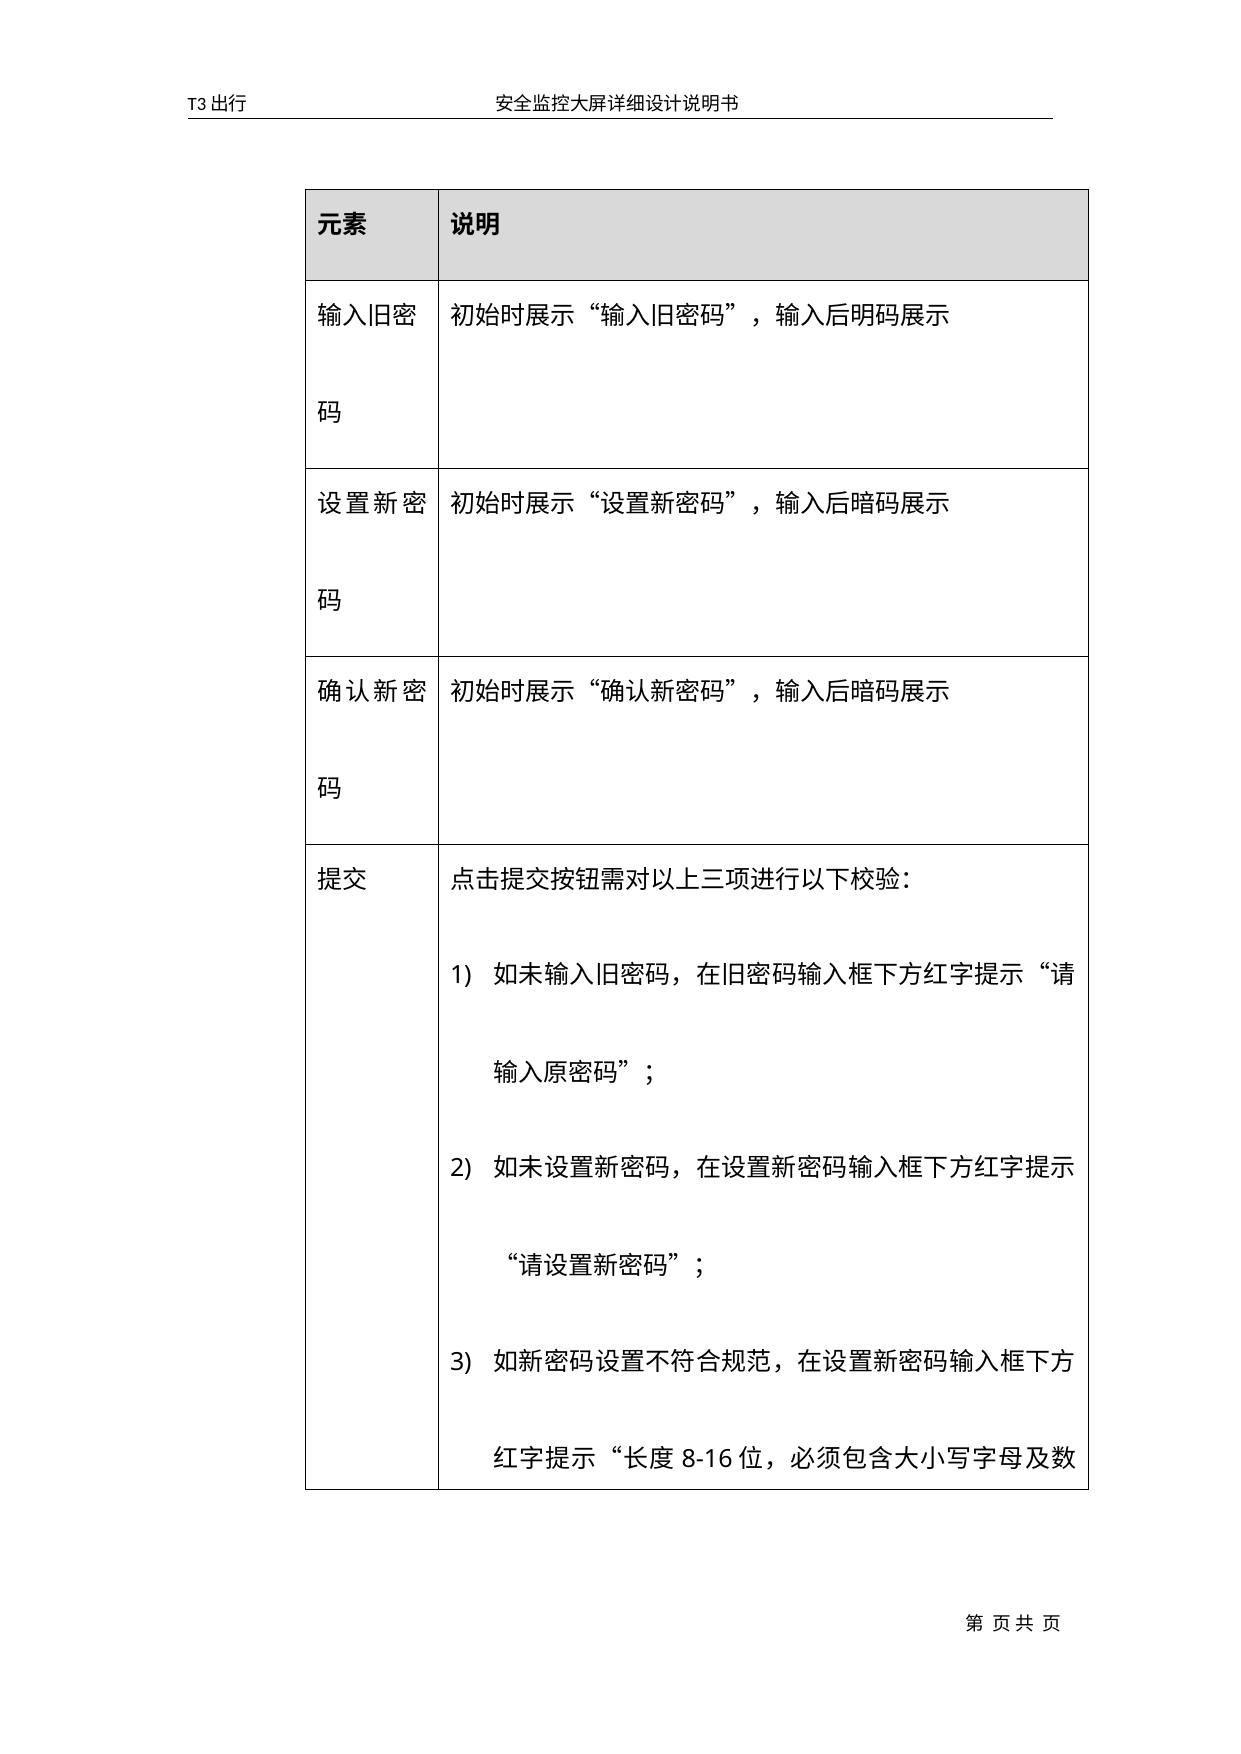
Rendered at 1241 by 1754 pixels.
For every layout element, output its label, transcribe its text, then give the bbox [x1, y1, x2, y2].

table_cell 初始时展示“输入旧密码”，输入后明码展示 [439, 281, 1088, 468]
table_cell 确认新密码 [306, 657, 438, 844]
table_cell 初始时展示“设置新密码”，输入后暗码展示 [439, 469, 1088, 656]
table_header 元素 [306, 190, 438, 280]
table_cell 输入旧密码 [306, 281, 438, 468]
table_cell 设置新密码 [306, 469, 438, 656]
table_cell 提交 [306, 845, 438, 1489]
table_cell 初始时展示“确认新密码”，输入后暗码展示 [439, 657, 1088, 844]
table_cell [439, 845, 1088, 1489]
table_header 说明 [439, 190, 1088, 280]
